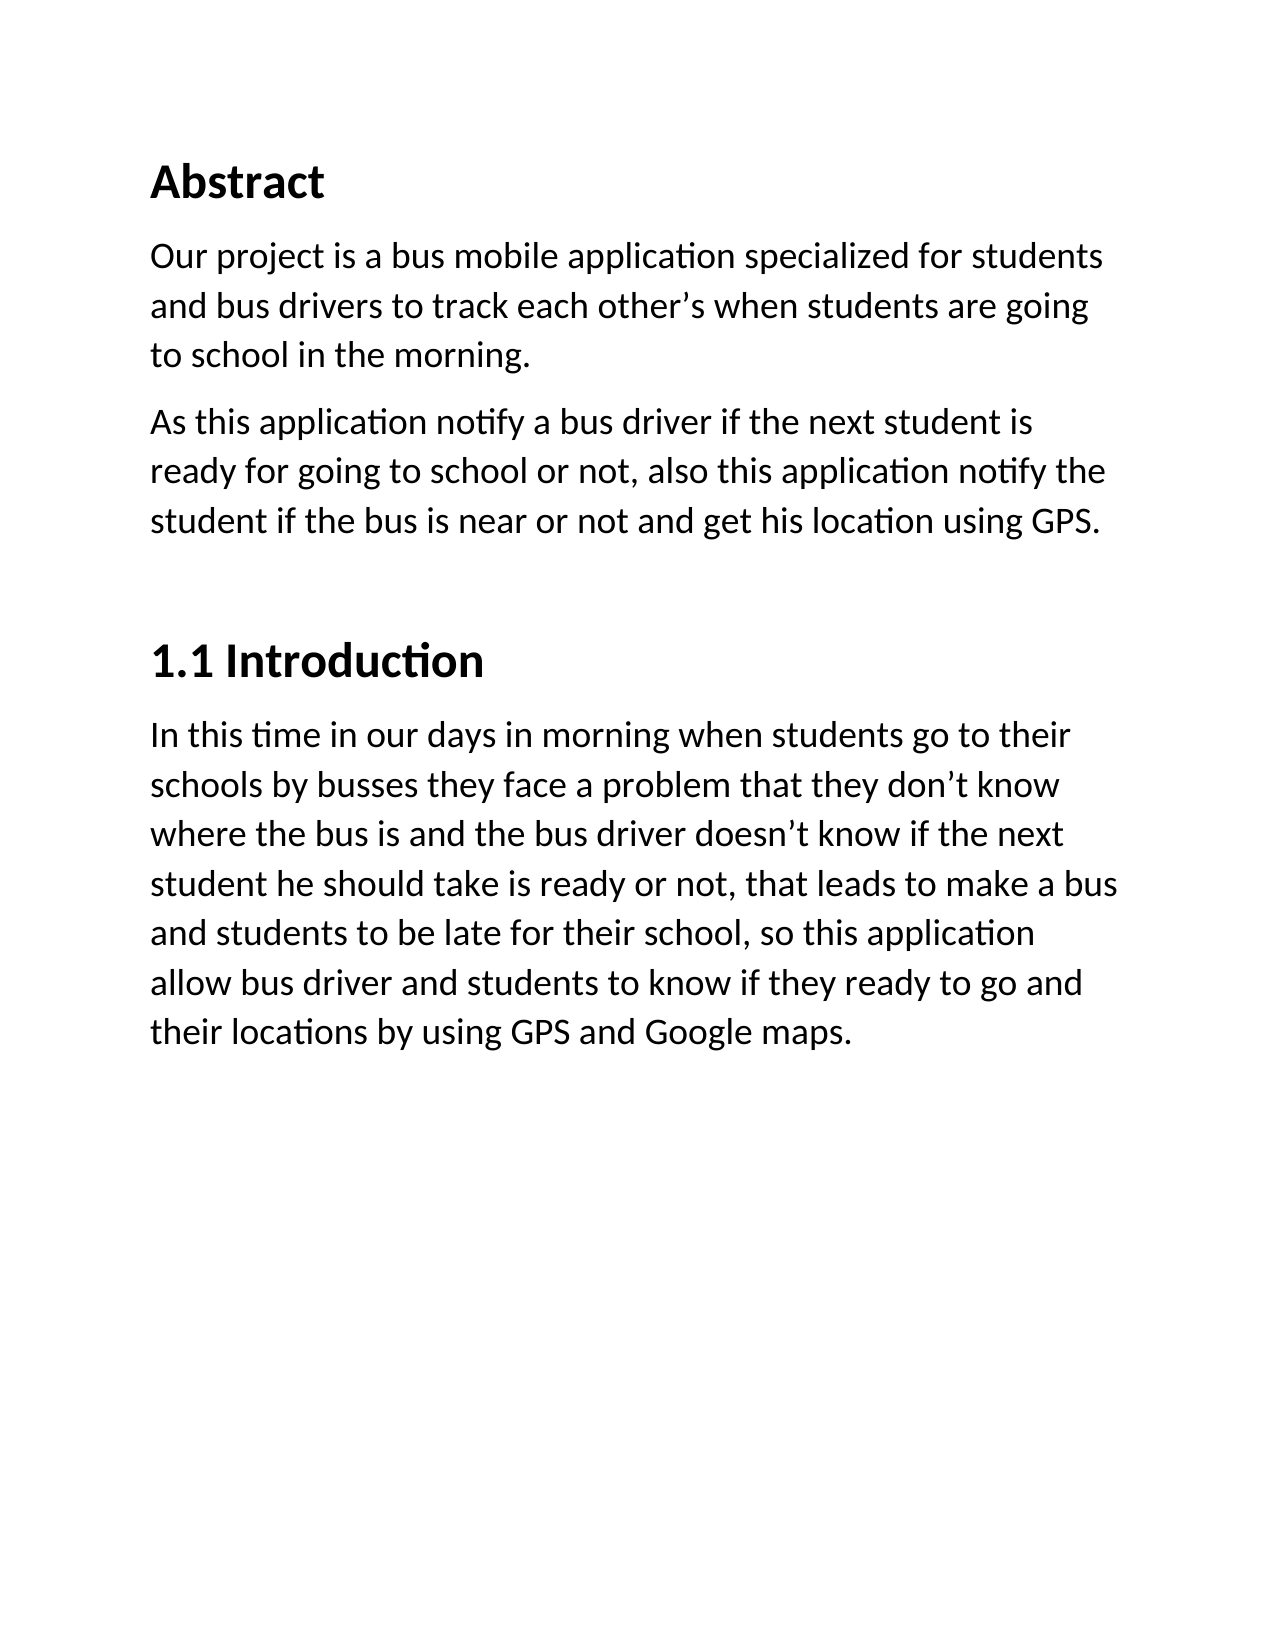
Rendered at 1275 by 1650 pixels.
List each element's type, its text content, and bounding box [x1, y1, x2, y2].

text As this application notify a bus driver if the next student is ready for going to school or not, also this application notify the student if the bus is near or not and get his location using GPS. [150, 398, 1125, 542]
text Our project is a bus mobile application specialized for students and bus drivers to track each other’s when students are going to school in the morning. [150, 232, 1125, 377]
text In this time in our days in morning when students go to their schools by busses they face a problem that they don’t know where the bus is and the bus driver doesn’t know if the next student he should take is ready or not, that leads to make a bus and students to be late for their school, so this application allow bus driver and students to know if they ready to go and their locations by using GPS and Google maps. [150, 711, 1125, 1054]
list Introduction [150, 629, 1125, 690]
text Abstract [150, 150, 1125, 211]
